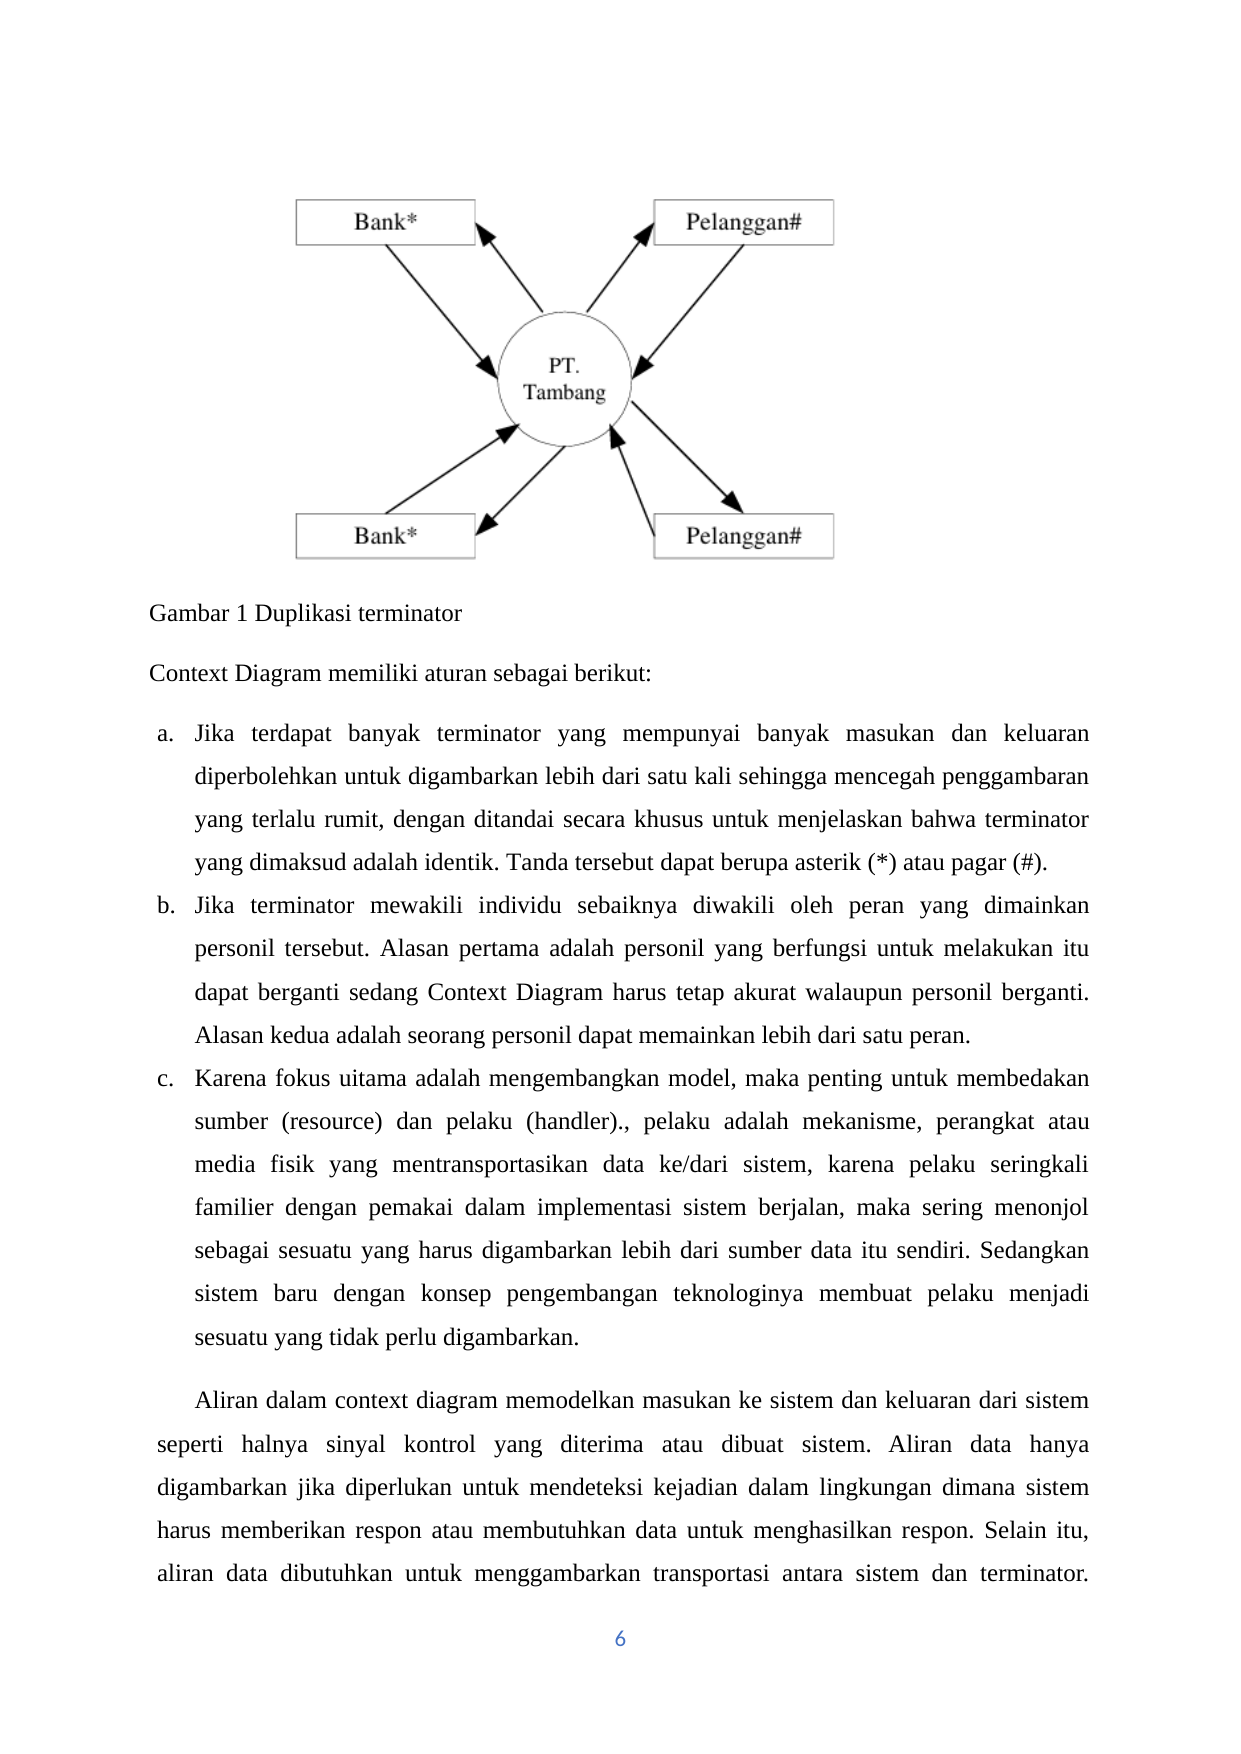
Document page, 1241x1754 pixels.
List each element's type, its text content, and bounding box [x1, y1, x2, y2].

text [157, 1386, 1090, 1587]
list Jika terminator mewakili individu sebaiknya diwakili oleh peran yang dimainkan personil tersebut. Alasan pertama adalah personil yang berfungsi untuk melakukan itu dapat berganti sedang Context Diagram harus tetap akurat walaupun personil berganti. Alasan kedua adalah seorang personil dapat memainkan lebih dari satu peran. [157, 890, 1090, 1048]
list Jika terdapat banyak terminator yang mempunyai banyak masukan dan keluaran diperbolehkan untuk digambarkan lebih dari satu kali sehingga mencegah penggambaran yang terlalu rumit, dengan ditandai secara khusus untuk menjelaskan bahwa terminator yang dimaksud adalah identik. Tanda tersebut dapat berupa asterik (*) atau pagar (#). [157, 718, 1090, 876]
text Context Diagram memiliki aturan sebagai berikut: [149, 658, 1090, 687]
list Karena fokus uitama adalah mengembangkan model, maka penting untuk membedakan sumber (resource) dan pelaku (handler)., pelaku adalah mekanisme, perangkat atau media fisik yang mentransportasikan data ke/dari sistem, karena pelaku seringkali familier dengan pemakai dalam implementasi sistem berjalan, maka sering menonjol sebagai sesuatu yang harus digambarkan lebih dari sumber data itu sendiri. Sedangkan sistem baru dengan konsep pengembangan teknologinya membuat pelaku menjadi sesuatu yang tidak perlu digambarkan. [157, 1063, 1090, 1350]
picture [141, 150, 1082, 584]
